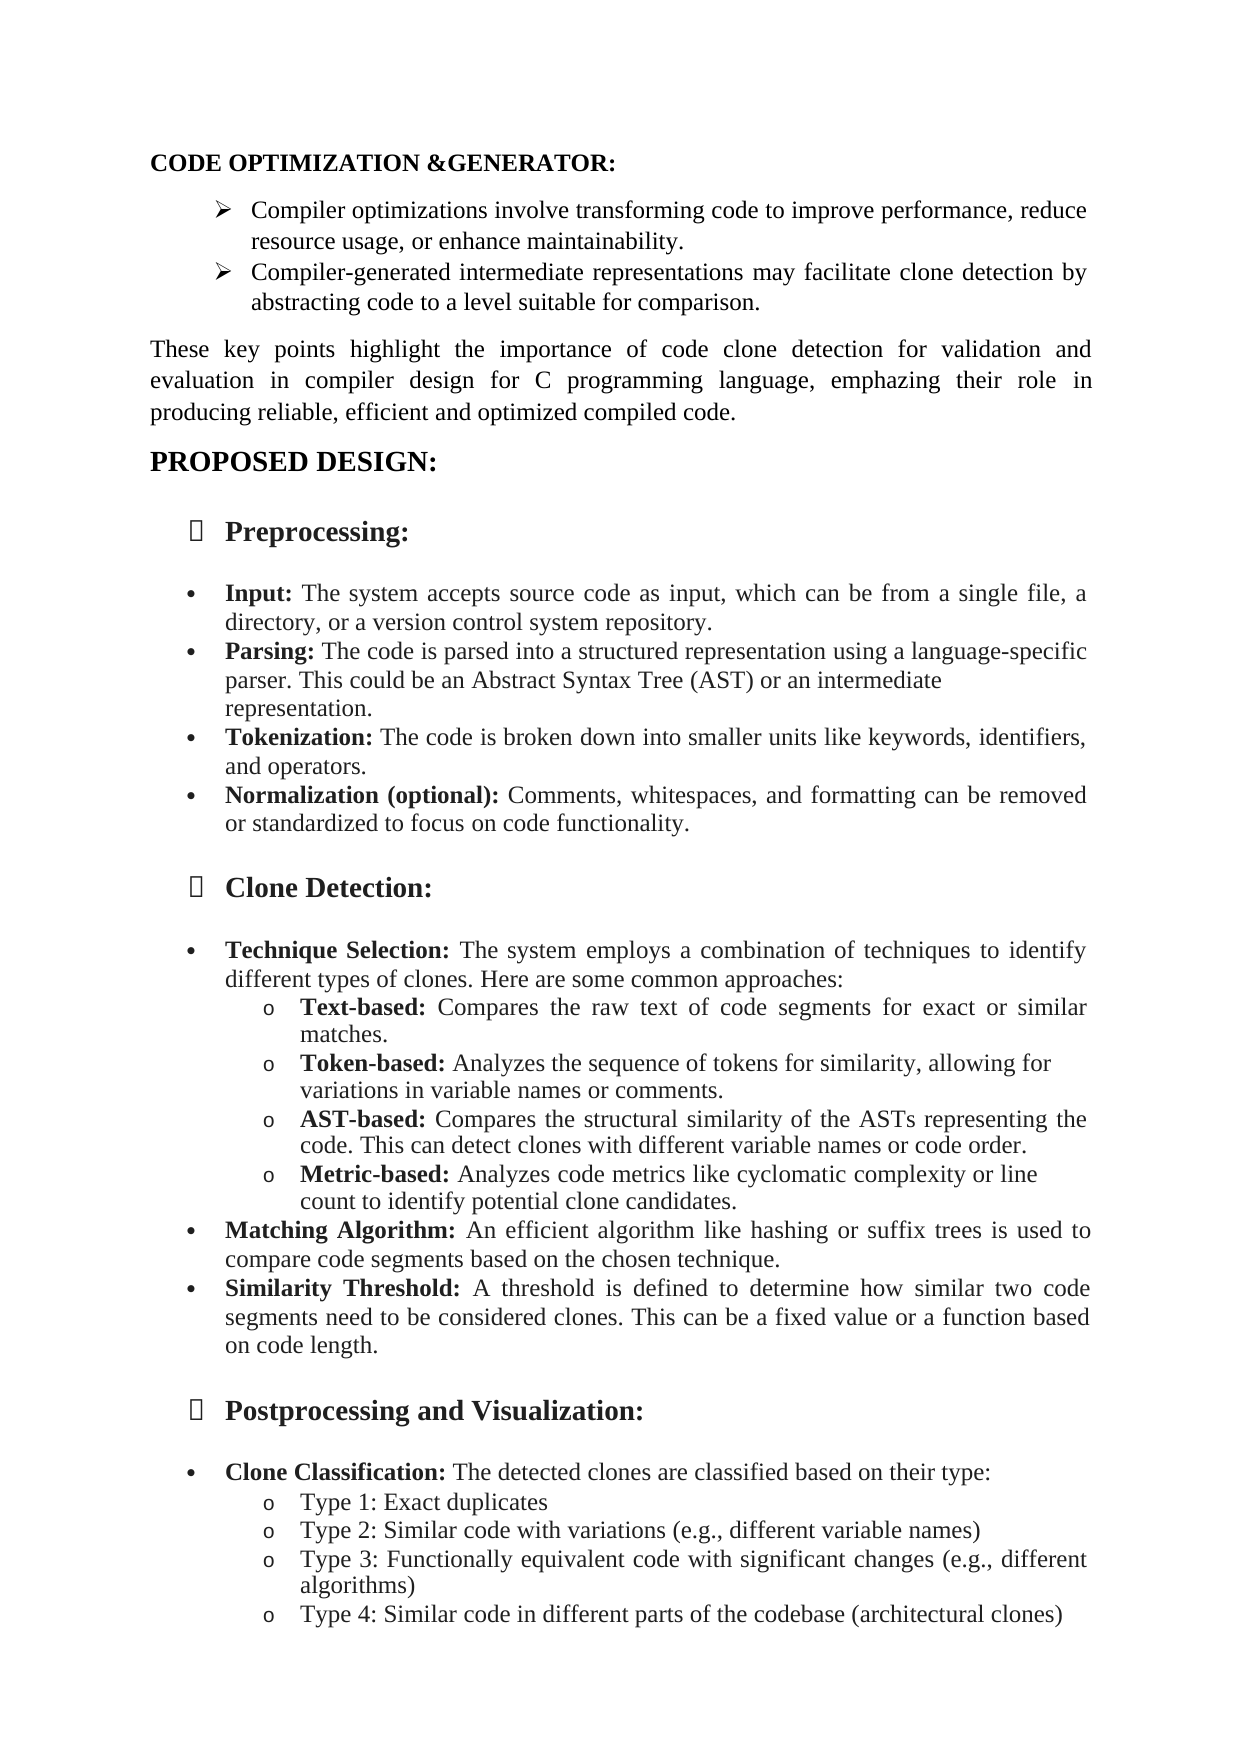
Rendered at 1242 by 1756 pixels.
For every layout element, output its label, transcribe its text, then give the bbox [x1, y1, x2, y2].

list Technique Selection: The system employs a combination of techniques to identify different types of clones. Here are some common approaches: [187, 935, 1089, 992]
list Text-based: Compares the raw text of code segments for exact or similar matches. [262, 993, 1090, 1048]
list Preprocessing: [187, 510, 1110, 550]
list Metric-based: Analyzes code metrics like cyclomatic complexity or line count to identify potential clone candidates. [262, 1161, 1040, 1215]
list AST-based: Compares the structural similarity of the ASTs representing the code. This can detect clones with different variable names or code order. [262, 1105, 1089, 1159]
list Parsing: The code is parsed into a structured representation using a language-specific parser. This could be an Abstract Syntax Tree (AST) or an intermediate representation. [187, 636, 1094, 722]
subtitle Clone Detection: [187, 867, 1110, 906]
list Input: The system accepts source code as input, which can be from a single file, a directory, or a version control system repository. [187, 578, 1089, 636]
list Tokenization: The code is broken down into smaller units like keywords, identifiers, and operators. [187, 722, 1089, 780]
list Compiler-generated intermediate representations may facilitate clone detection by abstracting code to a level suitable for comparison. [213, 257, 1090, 316]
list Compiler optimizations involve transforming code to improve performance, reduce resource usage, or enhance maintainability. [213, 195, 1089, 254]
text These key points highlight the importance of code clone detection for validation and evaluation in compiler design for C programming language, emphazing their role in producing reliable, efficient and optimized compiled code. [150, 334, 1092, 425]
list Clone Classification: The detected clones are classified based on their type: [187, 1457, 1110, 1486]
list Type 2: Similar code with variations (e.g., different variable names) [262, 1516, 1110, 1544]
list Matching Algorithm: An efficient algorithm like hashing or suffix trees is used to compare code segments based on the chosen technique. [187, 1216, 1092, 1273]
subtitle Postprocessing and Visualization: [187, 1389, 1110, 1429]
list Normalization (optional): Comments, whitespaces, and formatting can be removed or standardized to focus on code functionality. [187, 780, 1089, 837]
list Similarity Threshold: A threshold is defined to determine how similar two code segments need to be considered clones. This can be a fixed value or a function based on code length. [187, 1273, 1091, 1359]
list Type 1: Exact duplicates [262, 1487, 1110, 1516]
subtitle CODE OPTIMIZATION &GENERATOR: [150, 148, 1110, 177]
list Type 4: Similar code in different parts of the codebase (architectural clones) [262, 1599, 1110, 1629]
subtitle PROPOSED DESIGN: [150, 444, 1110, 478]
list Type 3: Functionally equivalent code with significant changes (e.g., different algorithms) [262, 1545, 1089, 1599]
list Token-based: Analyzes the sequence of tokens for similarity, allowing for variations in variable names or comments. [262, 1049, 1053, 1104]
